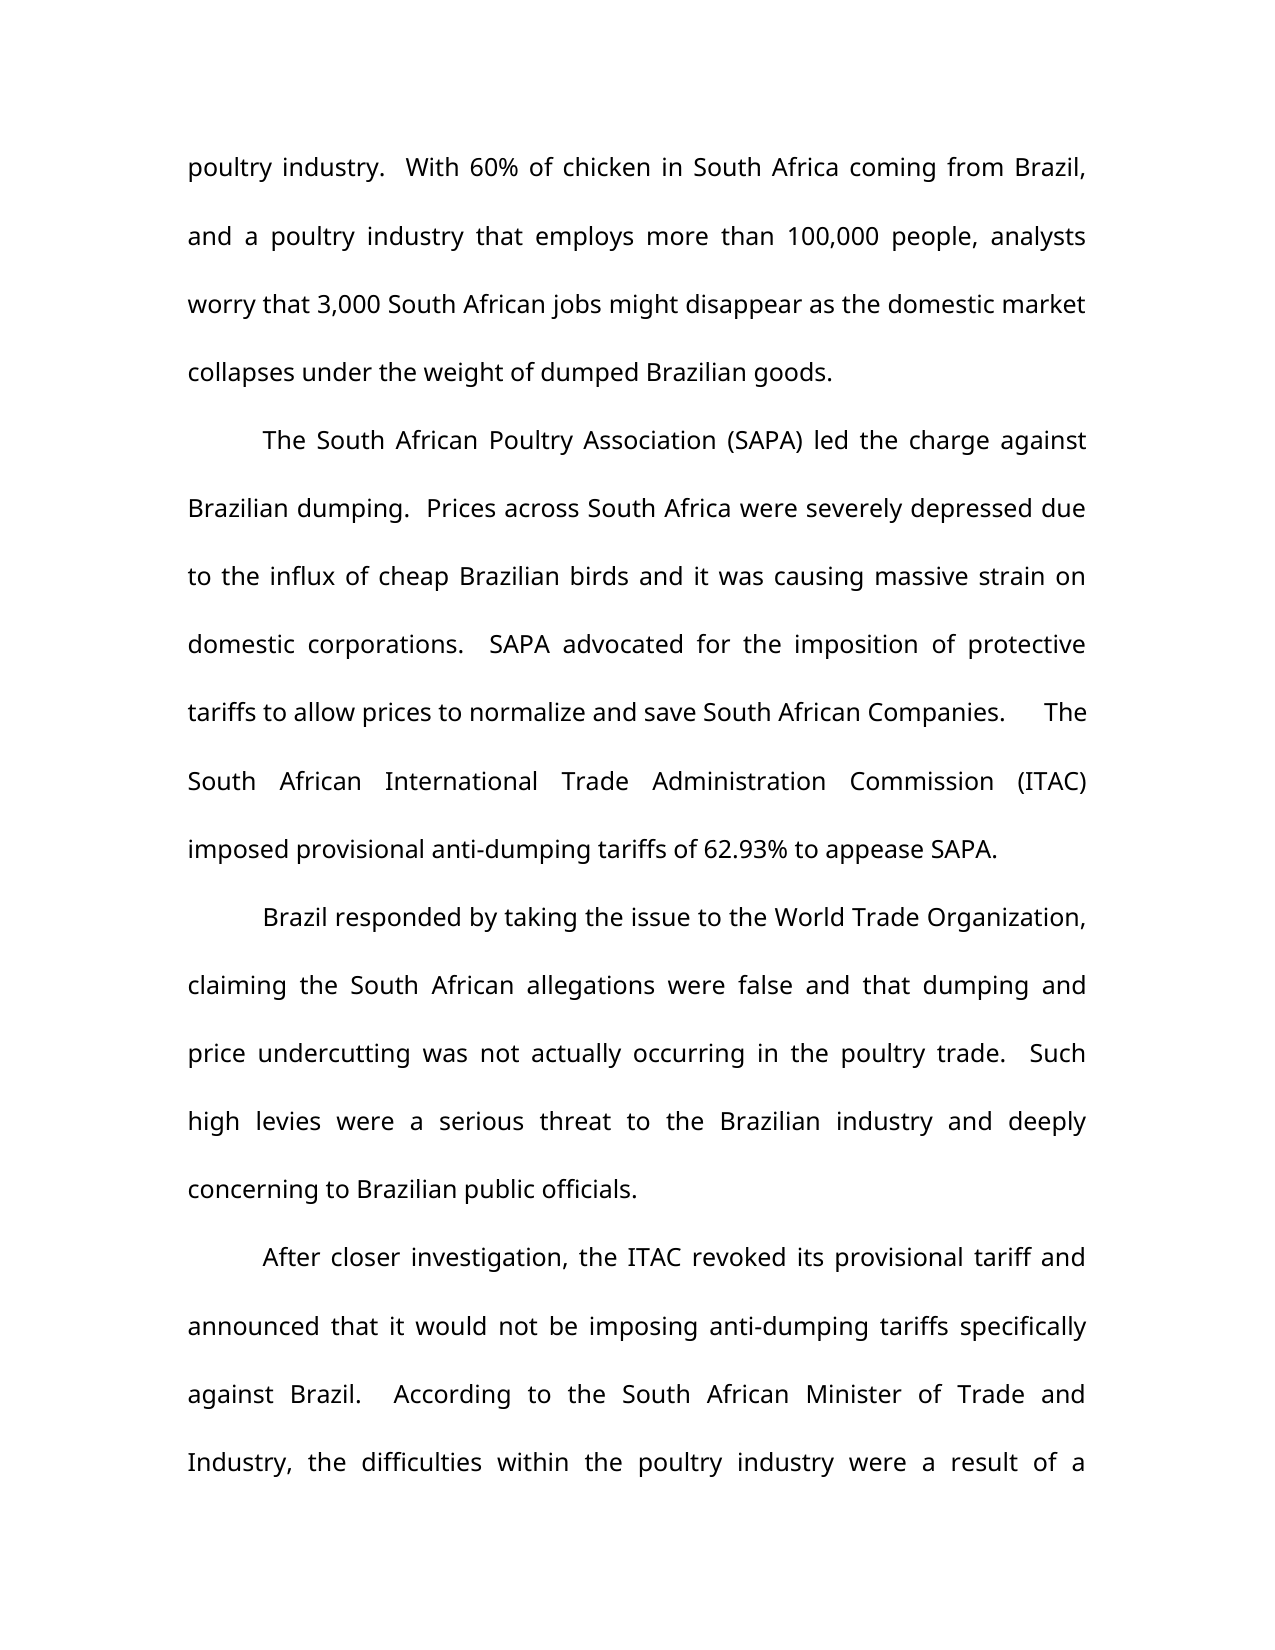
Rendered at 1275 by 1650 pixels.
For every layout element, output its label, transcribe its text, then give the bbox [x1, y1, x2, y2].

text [187, 150, 1087, 388]
text The South African Poultry Association (SAPA) led the charge against Brazilian dumping. Prices across South Africa were severely depressed due to the influx of cheap Brazilian birds and it was causing massive strain on domestic corporations. SAPA advocated for the imposition of protective tariffs to allow prices to normalize and save South African Companies. The South African International Trade Administration Commission (ITAC) imposed provisional anti-dumping tariffs of 62.93% to appease SAPA. [187, 422, 1087, 865]
text Brazil responded by taking the issue to the World Trade Organization, claiming the South African allegations were false and that dumping and price undercutting was not actually occurring in the poultry trade. Such high levies were a serious threat to the Brazilian industry and deeply concerning to Brazilian public officials. [187, 899, 1087, 1206]
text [187, 1240, 1087, 1478]
